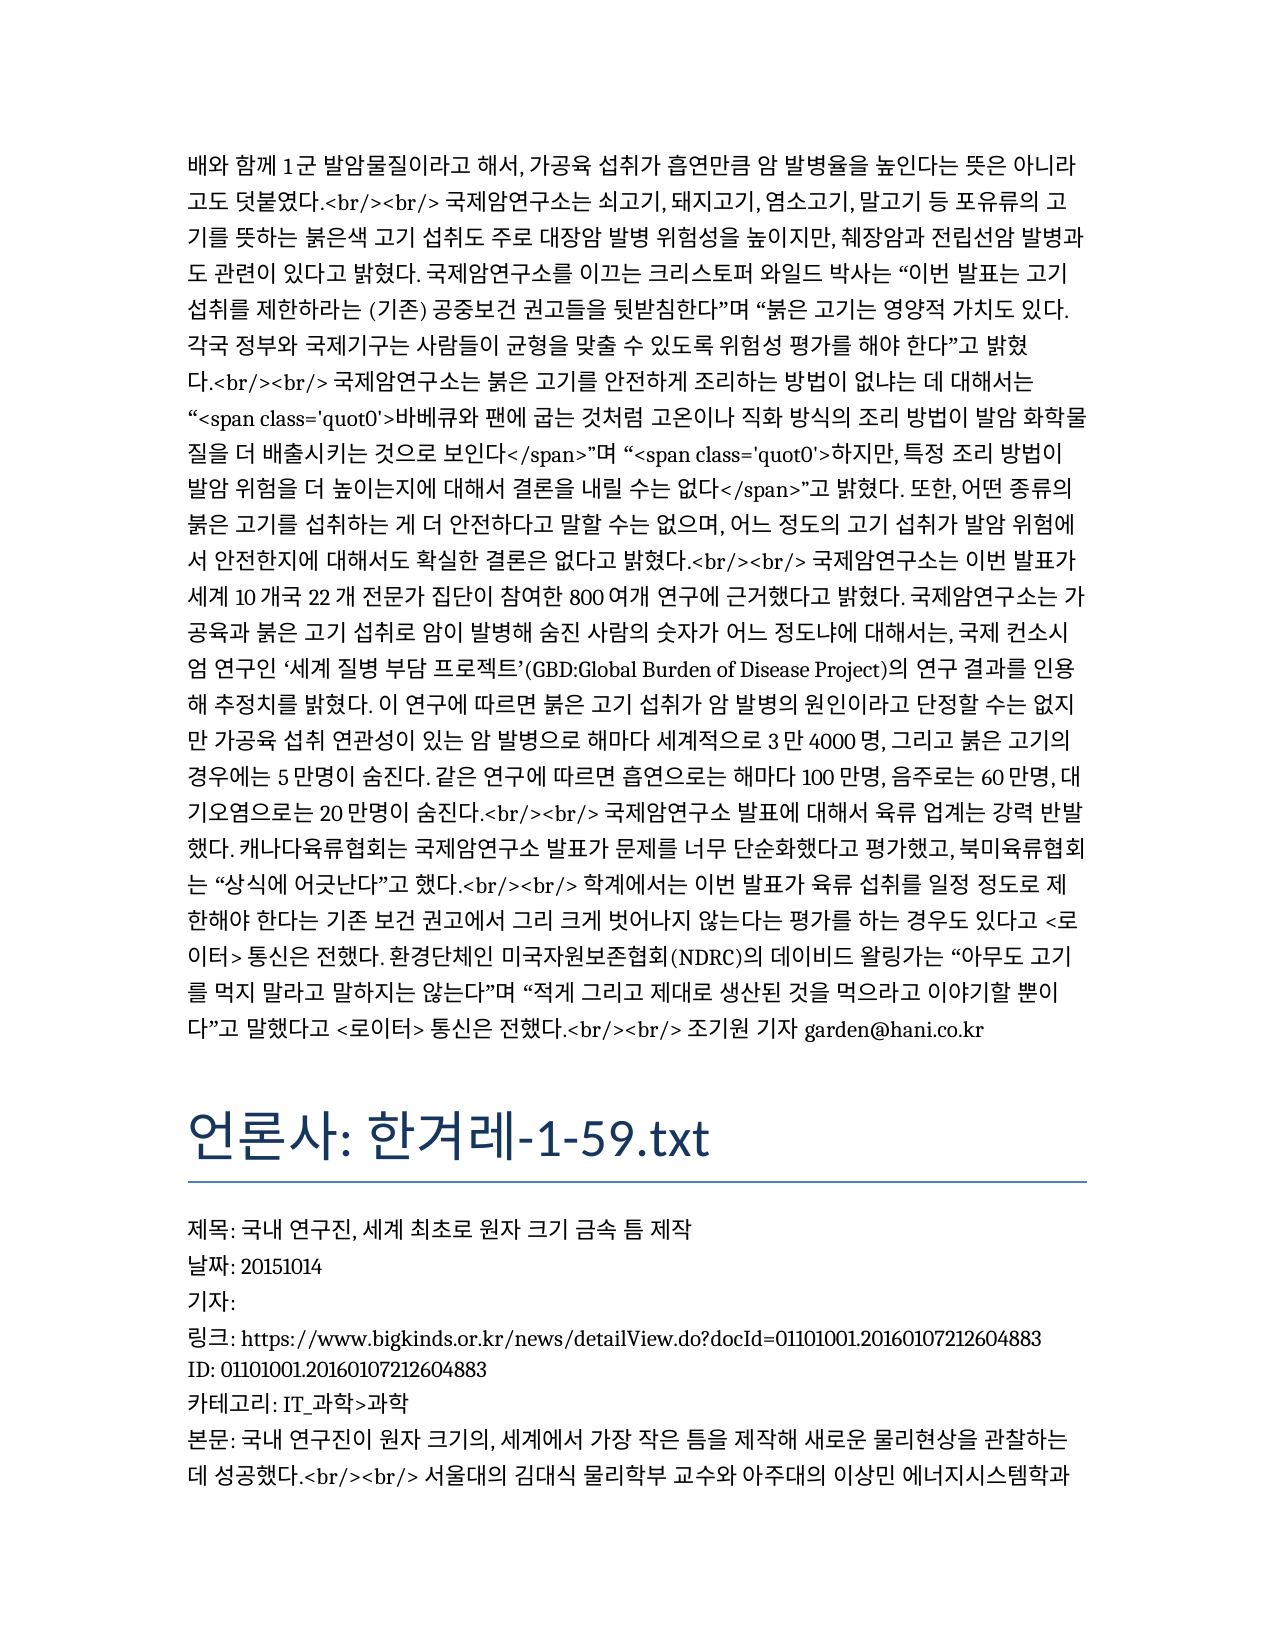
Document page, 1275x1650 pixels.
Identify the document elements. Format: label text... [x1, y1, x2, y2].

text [187, 150, 1087, 1074]
title 언론사: 한겨레-1-59.txt [187, 1099, 1087, 1183]
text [187, 1214, 1087, 1491]
